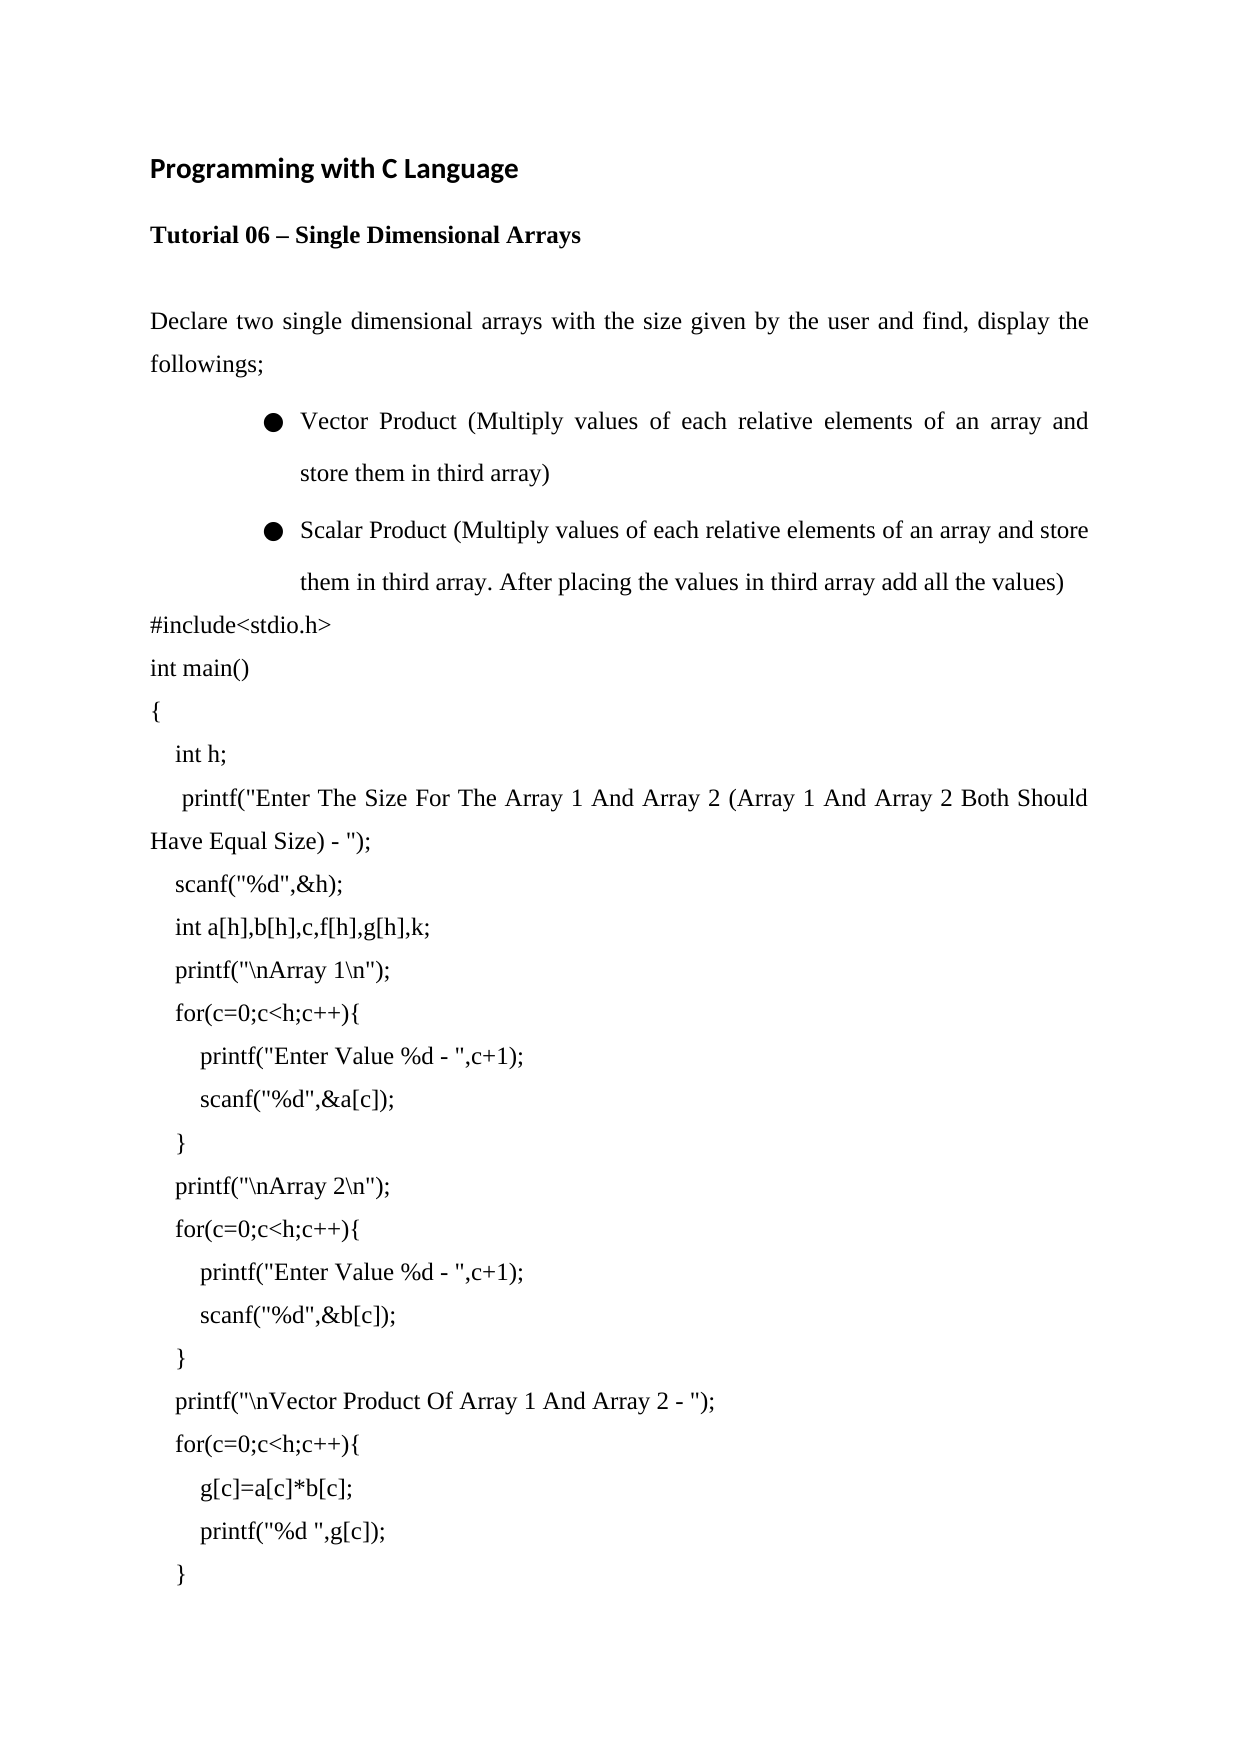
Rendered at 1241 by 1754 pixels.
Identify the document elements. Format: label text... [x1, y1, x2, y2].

text scanf("%d",&a[c]); [150, 1084, 1090, 1113]
list Scalar Product (Multiply values of each relative elements of an array and store them in third array. After placing the values in third array add all the values) [262, 501, 1090, 596]
text } [150, 1128, 1090, 1156]
text printf("Enter Value %d - ",c+1); [150, 1041, 1090, 1070]
text printf("Enter The Size For The Array 1 And Array 2 (Array 1 And Array 2 Both Should Have Equal Size) - "); [150, 783, 1090, 854]
text scanf("%d",&h); [150, 869, 1090, 898]
text int h; [150, 739, 1090, 768]
text printf("\nVector Product Of Array 1 And Array 2 - "); [150, 1386, 1090, 1415]
text g[c]=a[c]*b[c]; [150, 1473, 1090, 1501]
text printf("\nArray 2\n"); [150, 1171, 1090, 1199]
text int main() [150, 653, 1090, 682]
text #include<stdio.h> [150, 610, 1090, 639]
text for(c=0;c<h;c++){ [150, 1214, 1090, 1243]
text } [150, 1343, 1090, 1372]
text { [150, 696, 1090, 725]
text printf("\nArray 1\n"); [150, 955, 1090, 984]
text Programming with C Language [150, 150, 1090, 186]
text for(c=0;c<h;c++){ [150, 1429, 1090, 1458]
text Tutorial 06 – Single Dimensional Arrays [150, 220, 1090, 249]
text } [150, 1559, 1090, 1588]
text printf("Enter Value %d - ",c+1); [150, 1257, 1090, 1286]
text printf("%d ",g[c]); [150, 1516, 1090, 1544]
text Declare two single dimensional arrays with the size given by the user and find, display the followings; [150, 306, 1090, 378]
text int a[h],b[h],c,f[h],g[h],k; [150, 912, 1090, 941]
text for(c=0;c<h;c++){ [150, 998, 1090, 1027]
list Vector Product (Multiply values of each relative elements of an array and store them in third array) [262, 393, 1090, 487]
text scanf("%d",&b[c]); [150, 1300, 1090, 1329]
